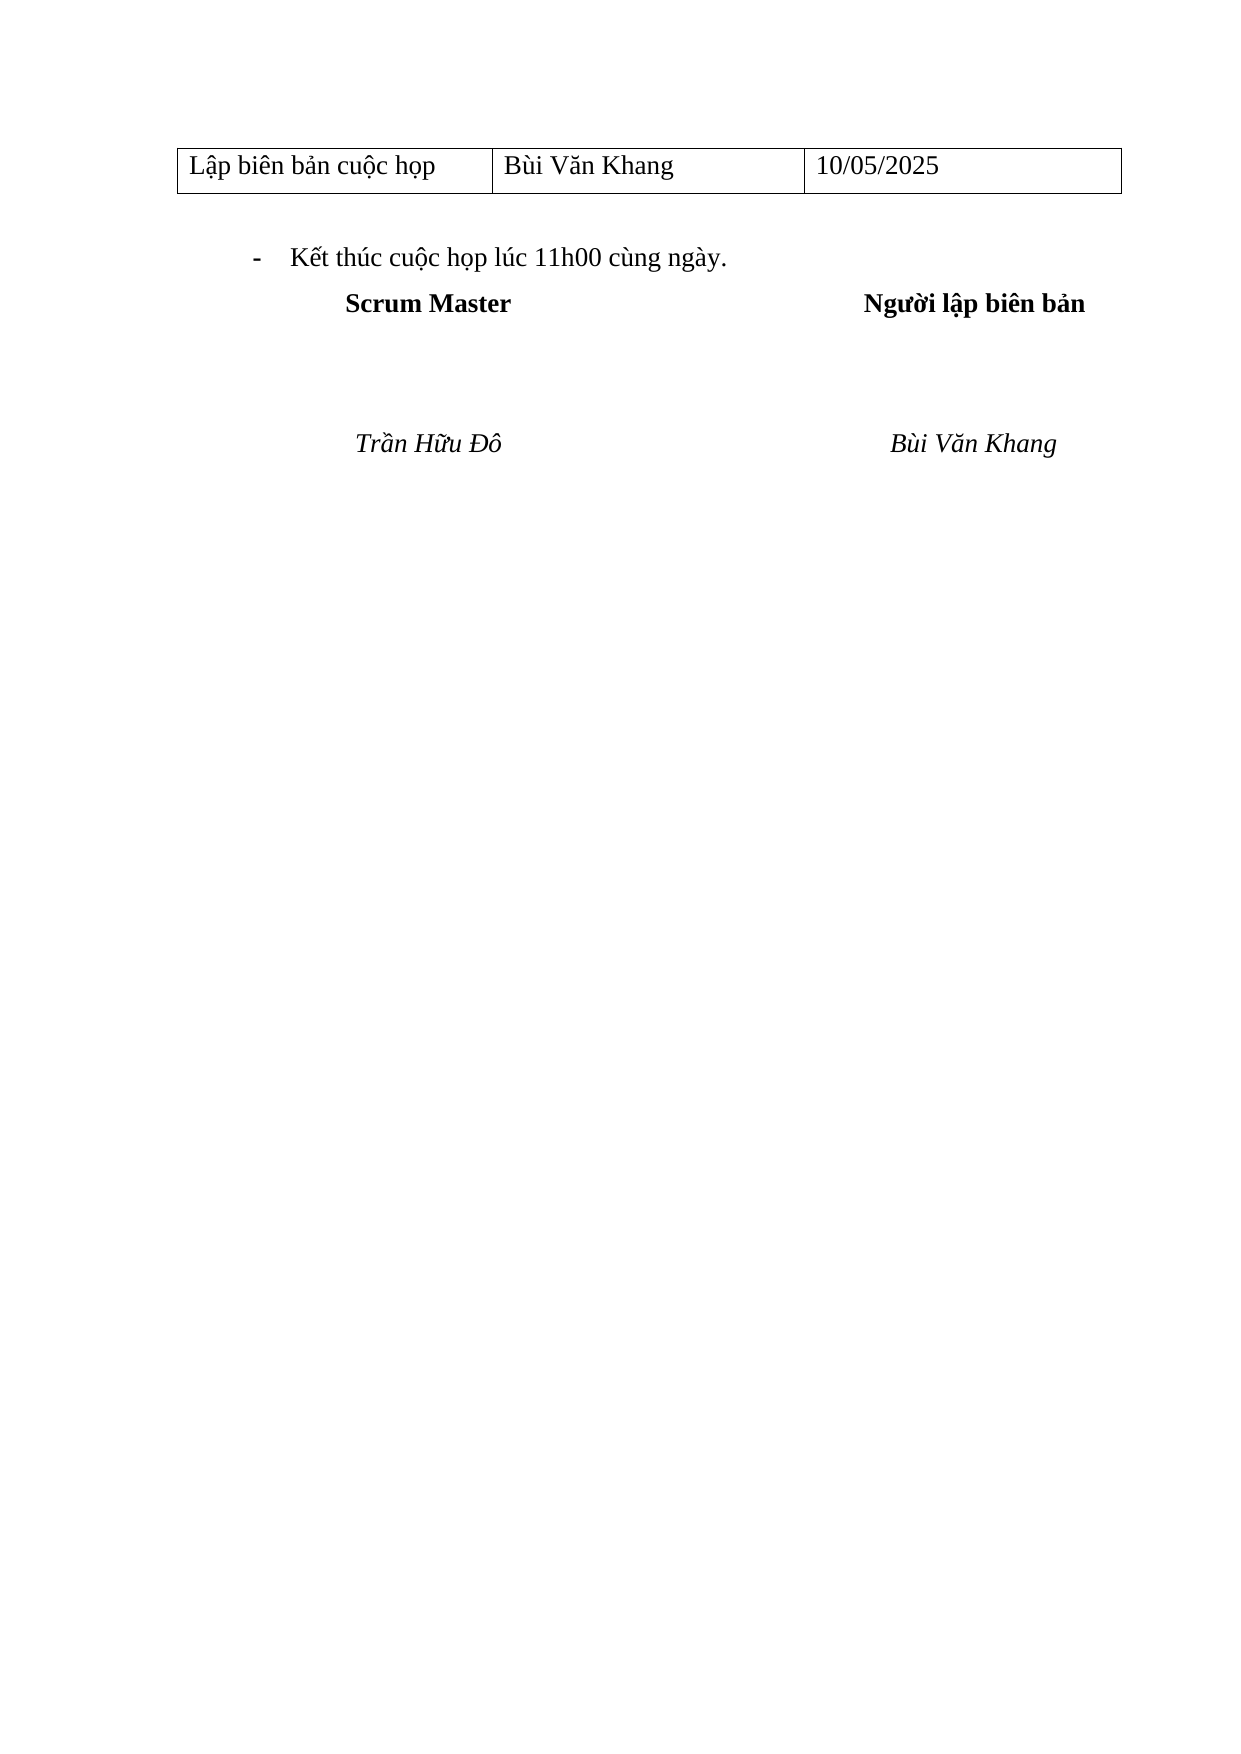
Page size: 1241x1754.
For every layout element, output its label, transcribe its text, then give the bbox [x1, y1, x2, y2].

list Scrum Master Người lập biên bản [290, 287, 1122, 318]
table_cell 10/05/2025 [805, 149, 1121, 193]
list Kết thúc cuộc họp lúc 11h00 cùng ngày. [252, 241, 1122, 272]
table_cell Lập biên bản cuộc họp [178, 149, 492, 193]
list Trần Hữu Đô Bùi Văn Khang [290, 427, 1122, 458]
table_cell Bùi Văn Khang [493, 149, 804, 193]
